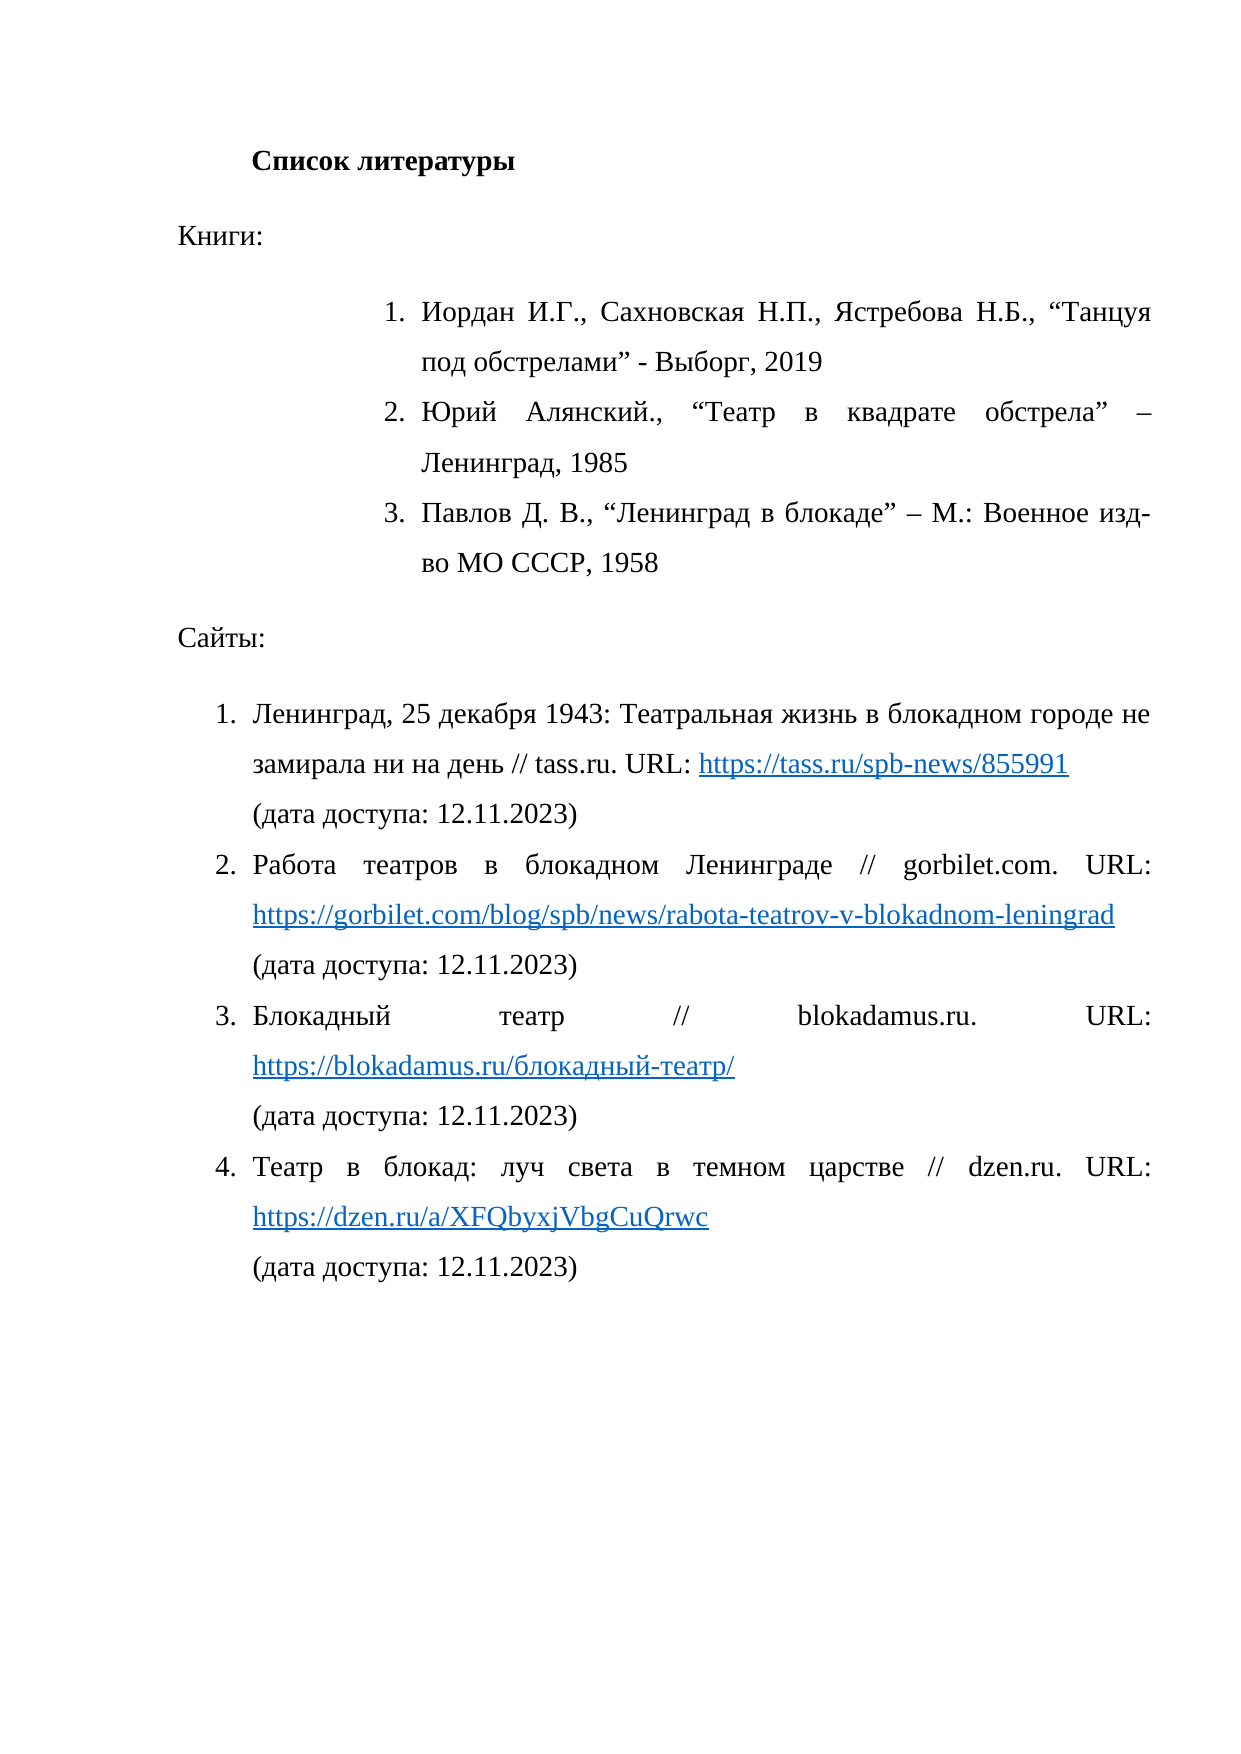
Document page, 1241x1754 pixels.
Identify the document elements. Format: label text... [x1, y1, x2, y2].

list Иордан И.Г., Сахновская Н.П., Ястребова Н.Б., “Танцуя под обстрелами” - Выборг, 2019 [383, 294, 1152, 378]
text Сайты: [177, 621, 1152, 654]
list (дата доступа: 12.11.2023) [252, 947, 1152, 981]
list (дата доступа: 12.11.2023) [252, 797, 1152, 830]
list Работа театров в блокадном Ленинграде // gorbilet.com. URL: https://gorbilet.com/blog/spb/news/rabota-teatrov-v-blokadnom-leningrad [215, 847, 1152, 931]
list Павлов Д. В., “Ленинград в блокаде” – М.: Военное изд-во МО СССР, 1958 [383, 495, 1152, 579]
list (дата доступа: 12.11.2023) [252, 1098, 1152, 1132]
list Ленинград, 25 декабря 1943: Театральная жизнь в блокадном городе не замирала ни на день // tass.ru. URL: https://tass.ru/spb-news/855991 [215, 696, 1152, 780]
text Книги: [177, 218, 1152, 252]
list Театр в блокад: луч света в темном царстве // dzen.ru. URL: https://dzen.ru/a/XFQbyxjVbgCuQrwc [215, 1149, 1152, 1233]
list (дата доступа: 12.11.2023) [252, 1249, 1152, 1283]
list Юрий Алянский., “Театр в квадрате обстрела” – Ленинград, 1985 [383, 394, 1152, 478]
text Список литературы [177, 143, 1152, 177]
list Блокадный театр // blokadamus.ru. URL: https://blokadamus.ru/блокадный-театр/ [215, 998, 1152, 1082]
